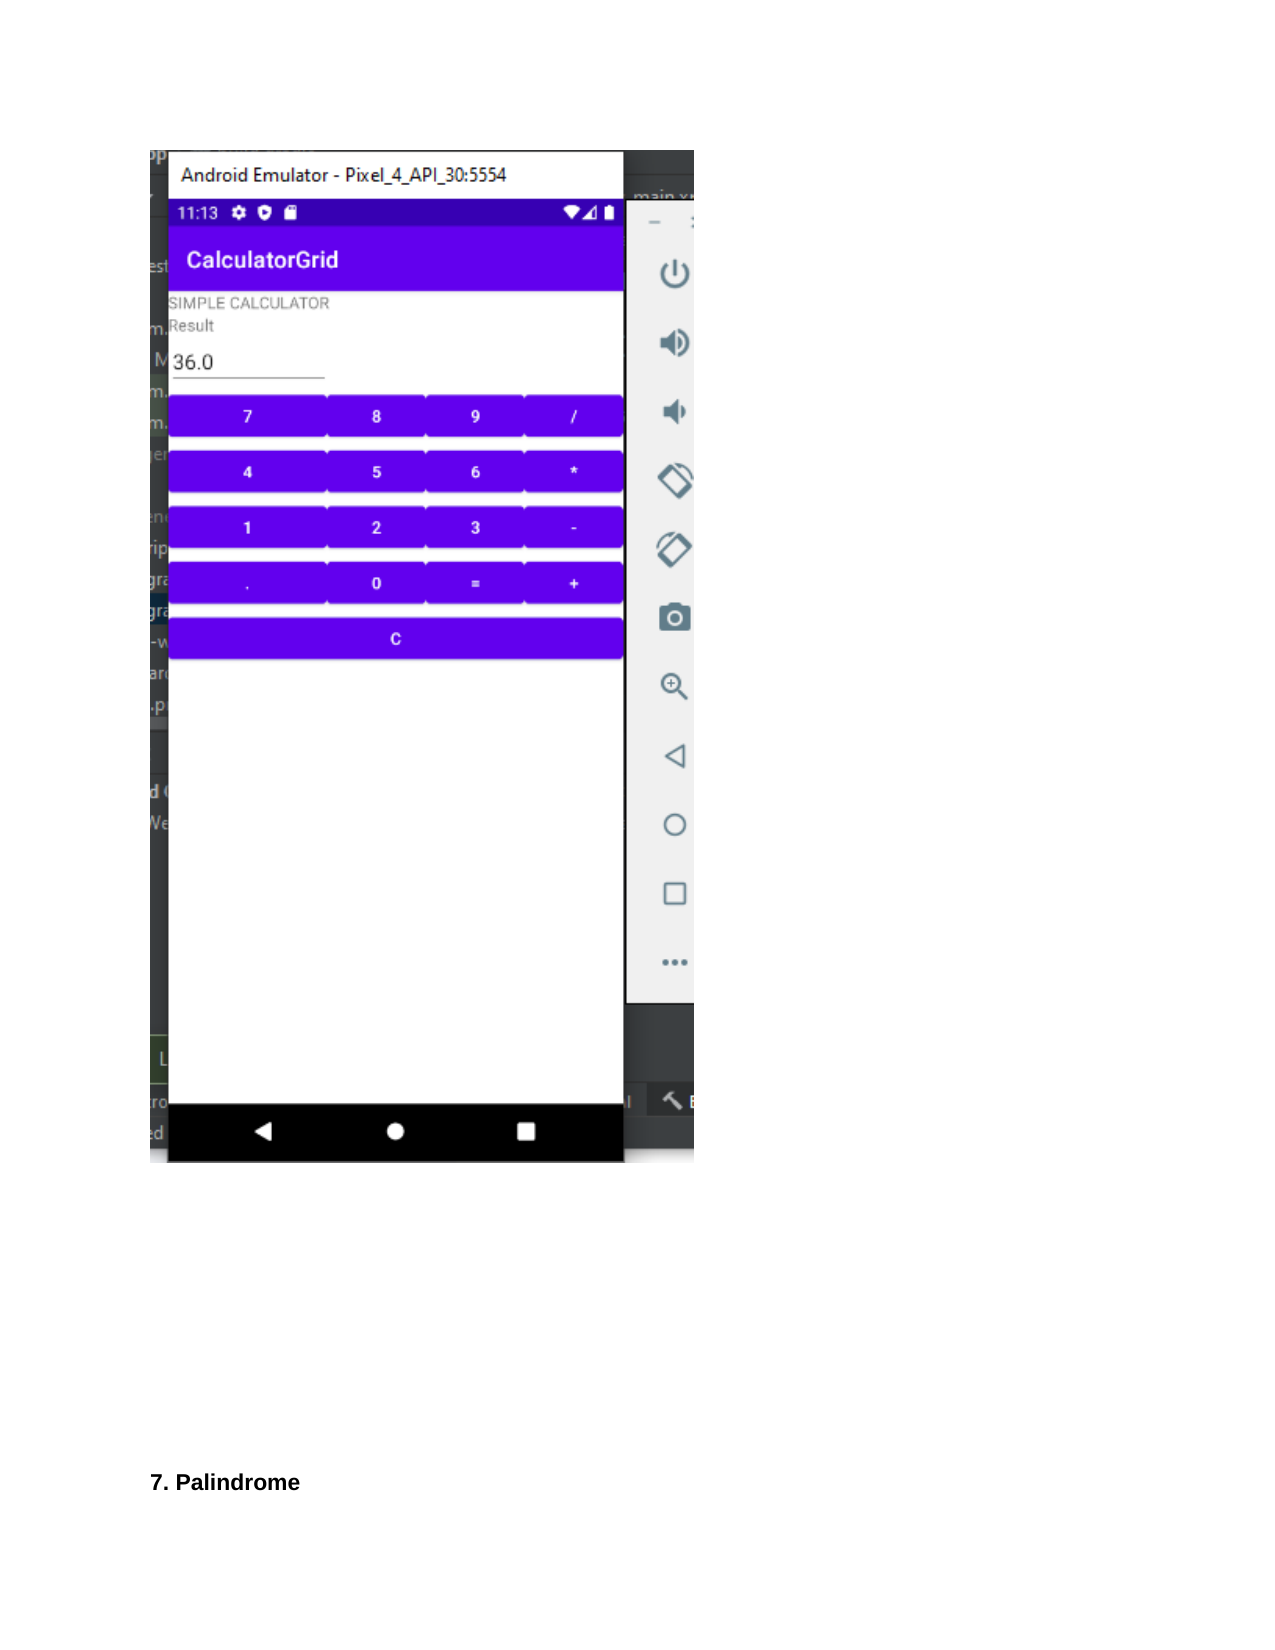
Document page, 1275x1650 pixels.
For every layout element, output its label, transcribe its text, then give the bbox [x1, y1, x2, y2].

text 7. Palindrome [150, 1468, 1125, 1495]
picture [150, 150, 694, 1163]
